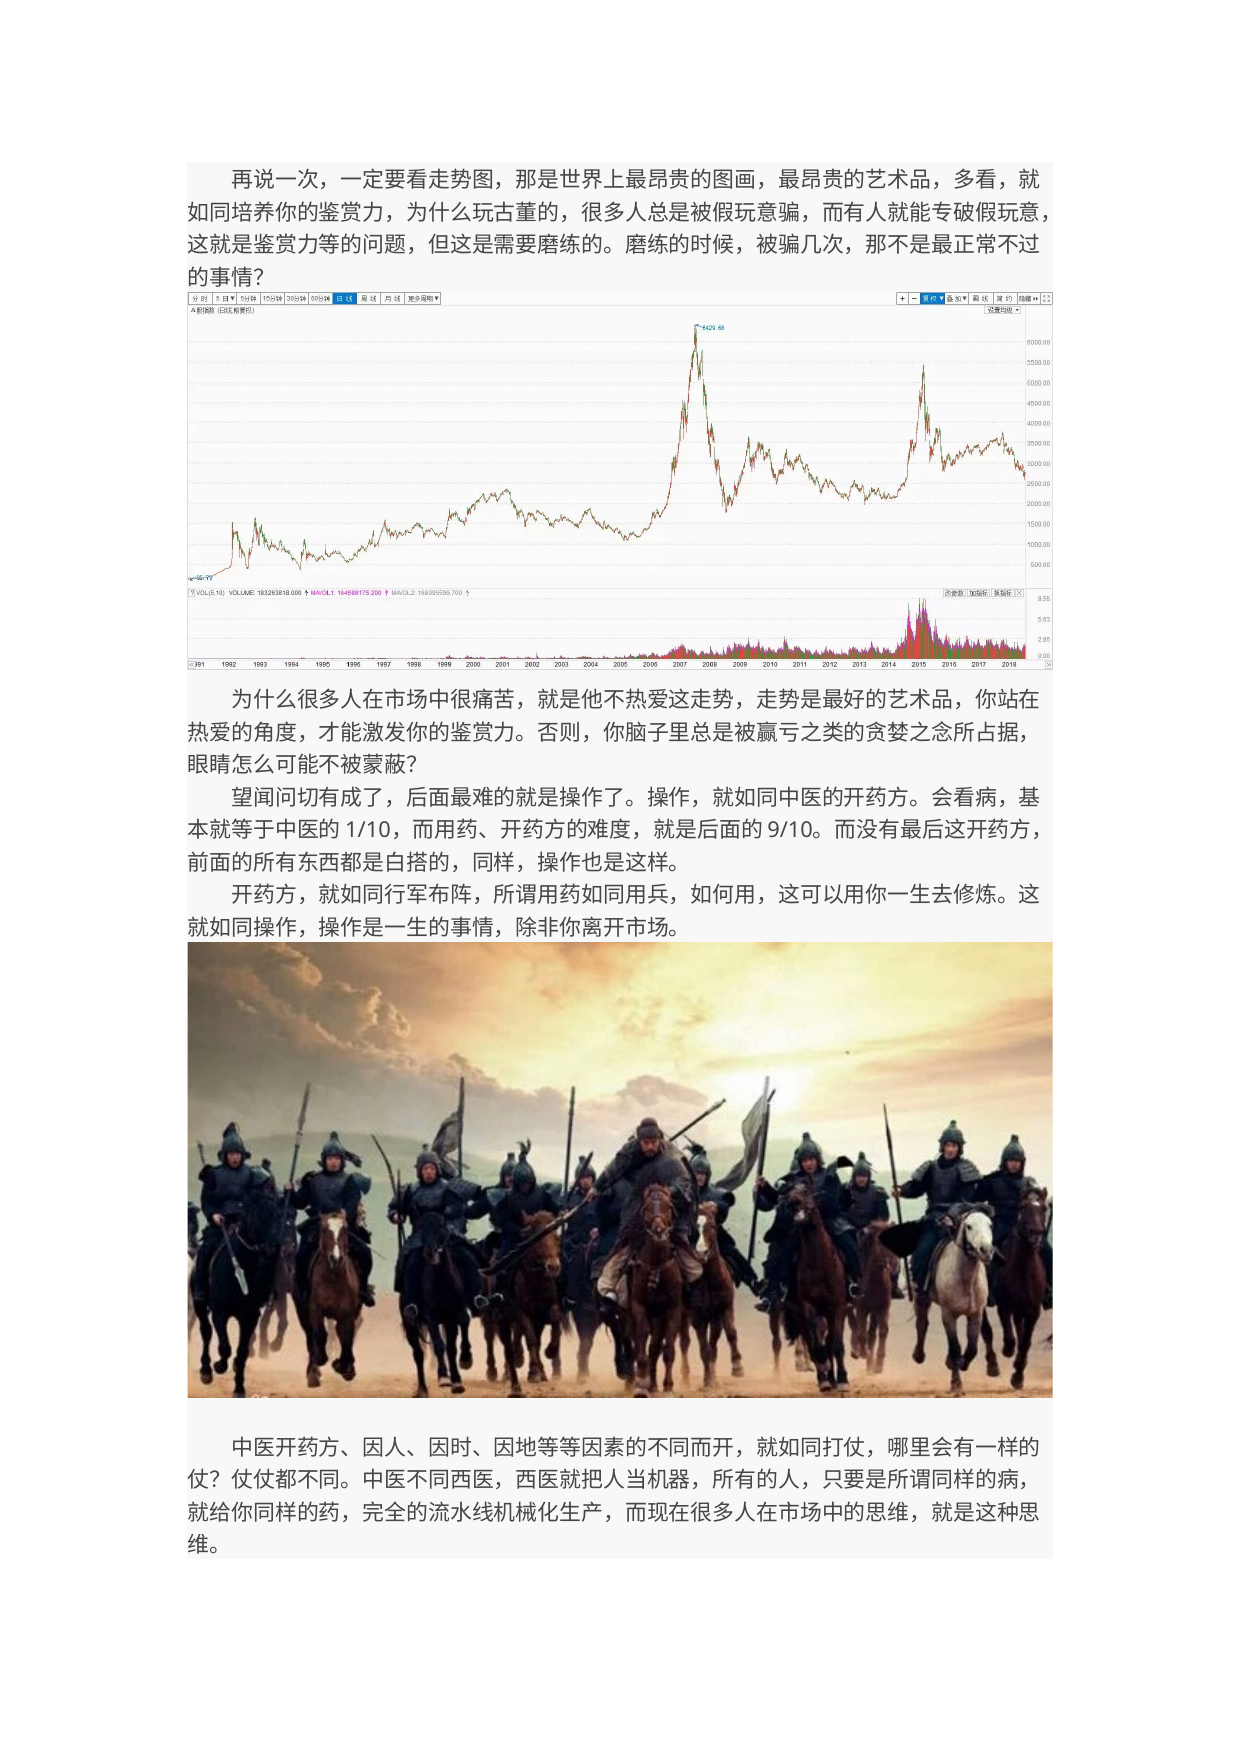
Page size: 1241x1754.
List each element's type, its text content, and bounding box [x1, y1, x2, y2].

text 为什么很多人在市场中很痛苦，就是他不热爱这走势，走势是最好的艺术品，你站在热爱的角度，才能激发你的鉴赏力。否则，你脑子里总是被赢亏之类的贪婪之念所占据，眼睛怎么可能不被蒙蔽？ [187, 682, 1053, 779]
text 开药方，就如同行军布阵，所谓用药如同用兵，如何用，这可以用你一生去修炼。这就如同操作，操作是一生的事情，除非你离开市场。 [187, 877, 1053, 942]
picture [187, 292, 1053, 670]
picture [187, 942, 1053, 1398]
text 再说一次，一定要看走势图，那是世界上最昂贵的图画，最昂贵的艺术品，多看，就如同培养你的鉴赏力，为什么玩古董的，很多人总是被假玩意骗，而有人就能专破假玩意，这就是鉴赏力等的问题，但这是需要磨练的。磨练的时候，被骗几次，那不是最正常不过的事情？ [187, 162, 1053, 292]
text 中医开药方、因人、因时、因地等等因素的不同而开，就如同打仗，哪里会有一样的仗？仗仗都不同。中医不同西医，西医就把人当机器，所有的人，只要是所谓同样的病，就给你同样的药，完全的流水线机械化生产，而现在很多人在市场中的思维，就是这种思维。 [187, 1429, 1053, 1559]
text 望闻问切有成了，后面最难的就是操作了。操作，就如同中医的开药方。会看病，基本就等于中医的1/10，而用药、开药方的难度，就是后面的9/10。而没有最后这开药方，前面的所有东西都是白搭的，同样，操作也是这样。 [187, 779, 1053, 877]
